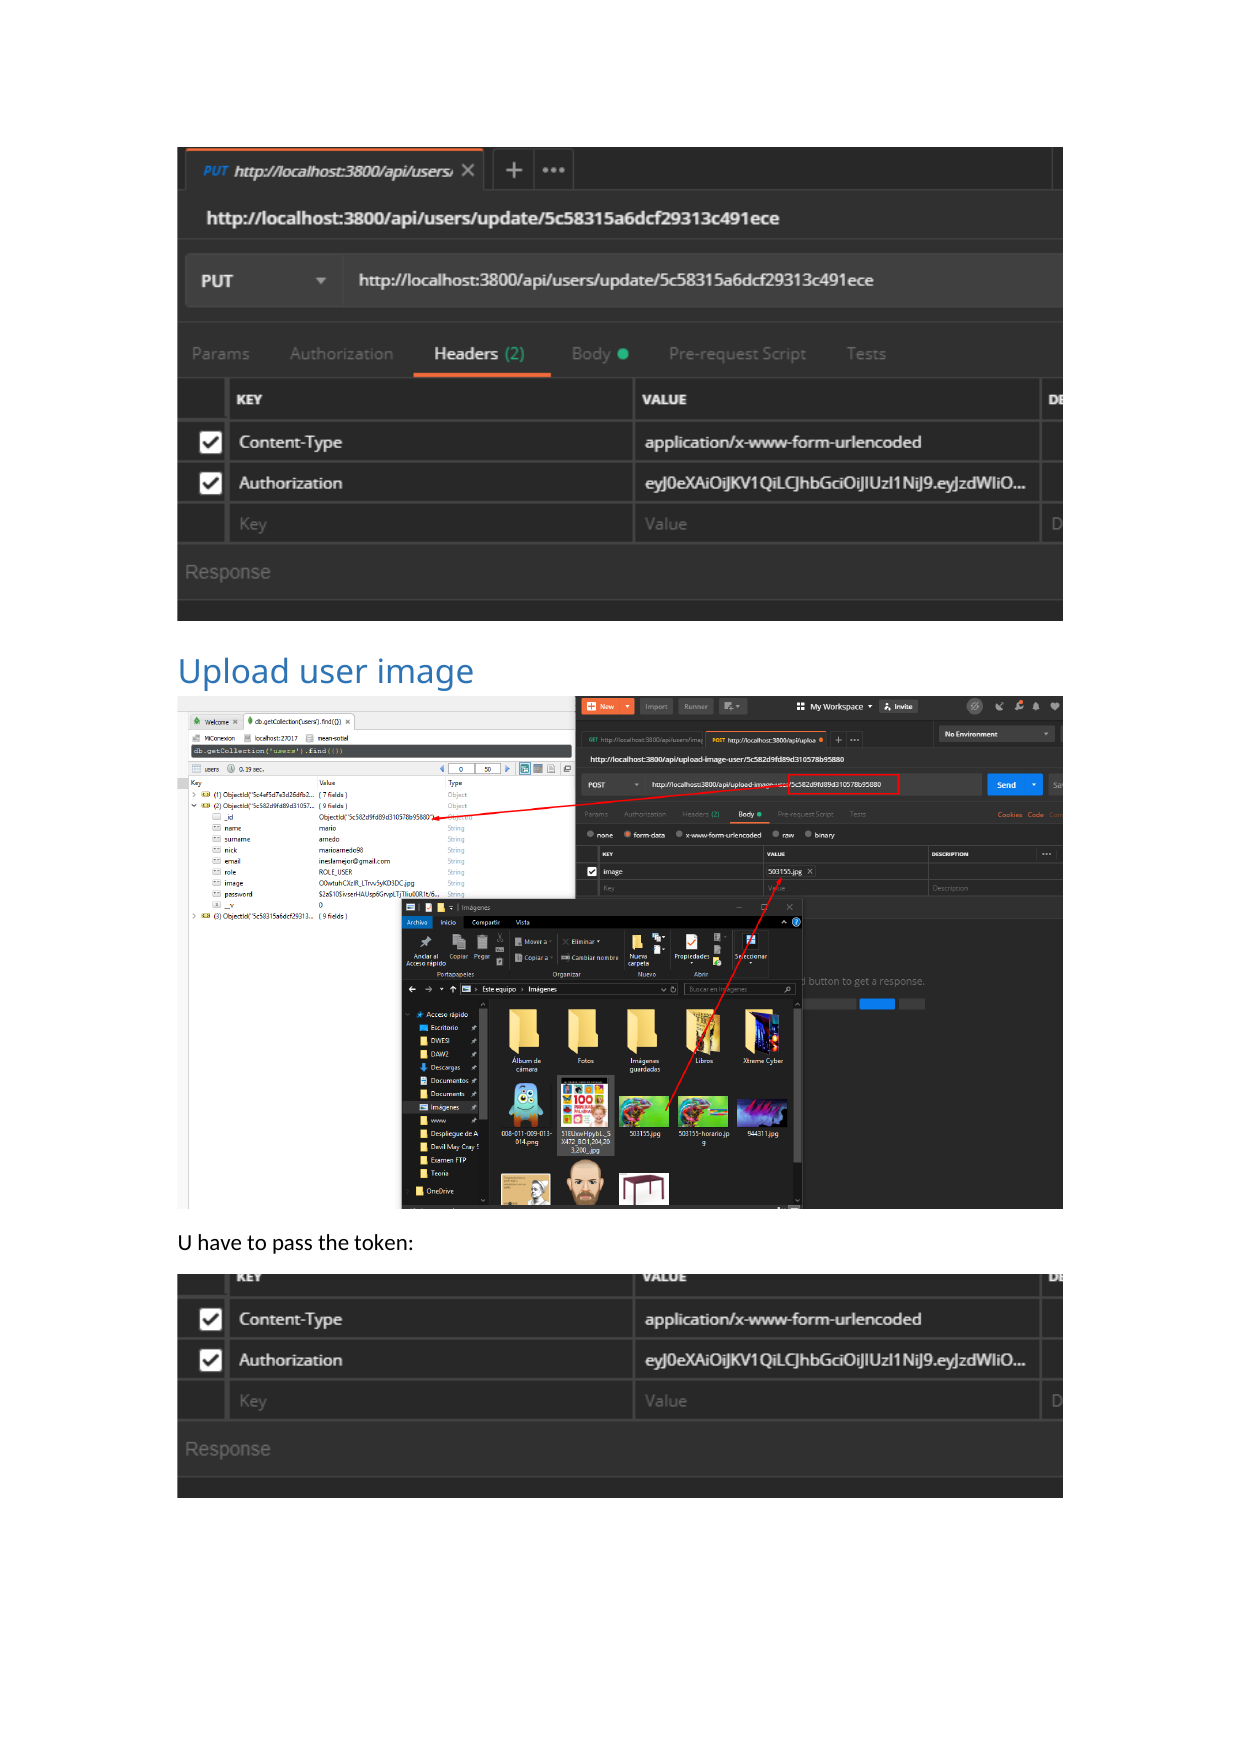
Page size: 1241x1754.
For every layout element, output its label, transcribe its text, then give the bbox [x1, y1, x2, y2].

picture [177, 696, 1063, 1209]
subtitle Upload user image [177, 648, 1063, 693]
picture [177, 1274, 1063, 1498]
text U have to pass the token: [177, 1228, 1063, 1256]
picture [177, 147, 1063, 621]
